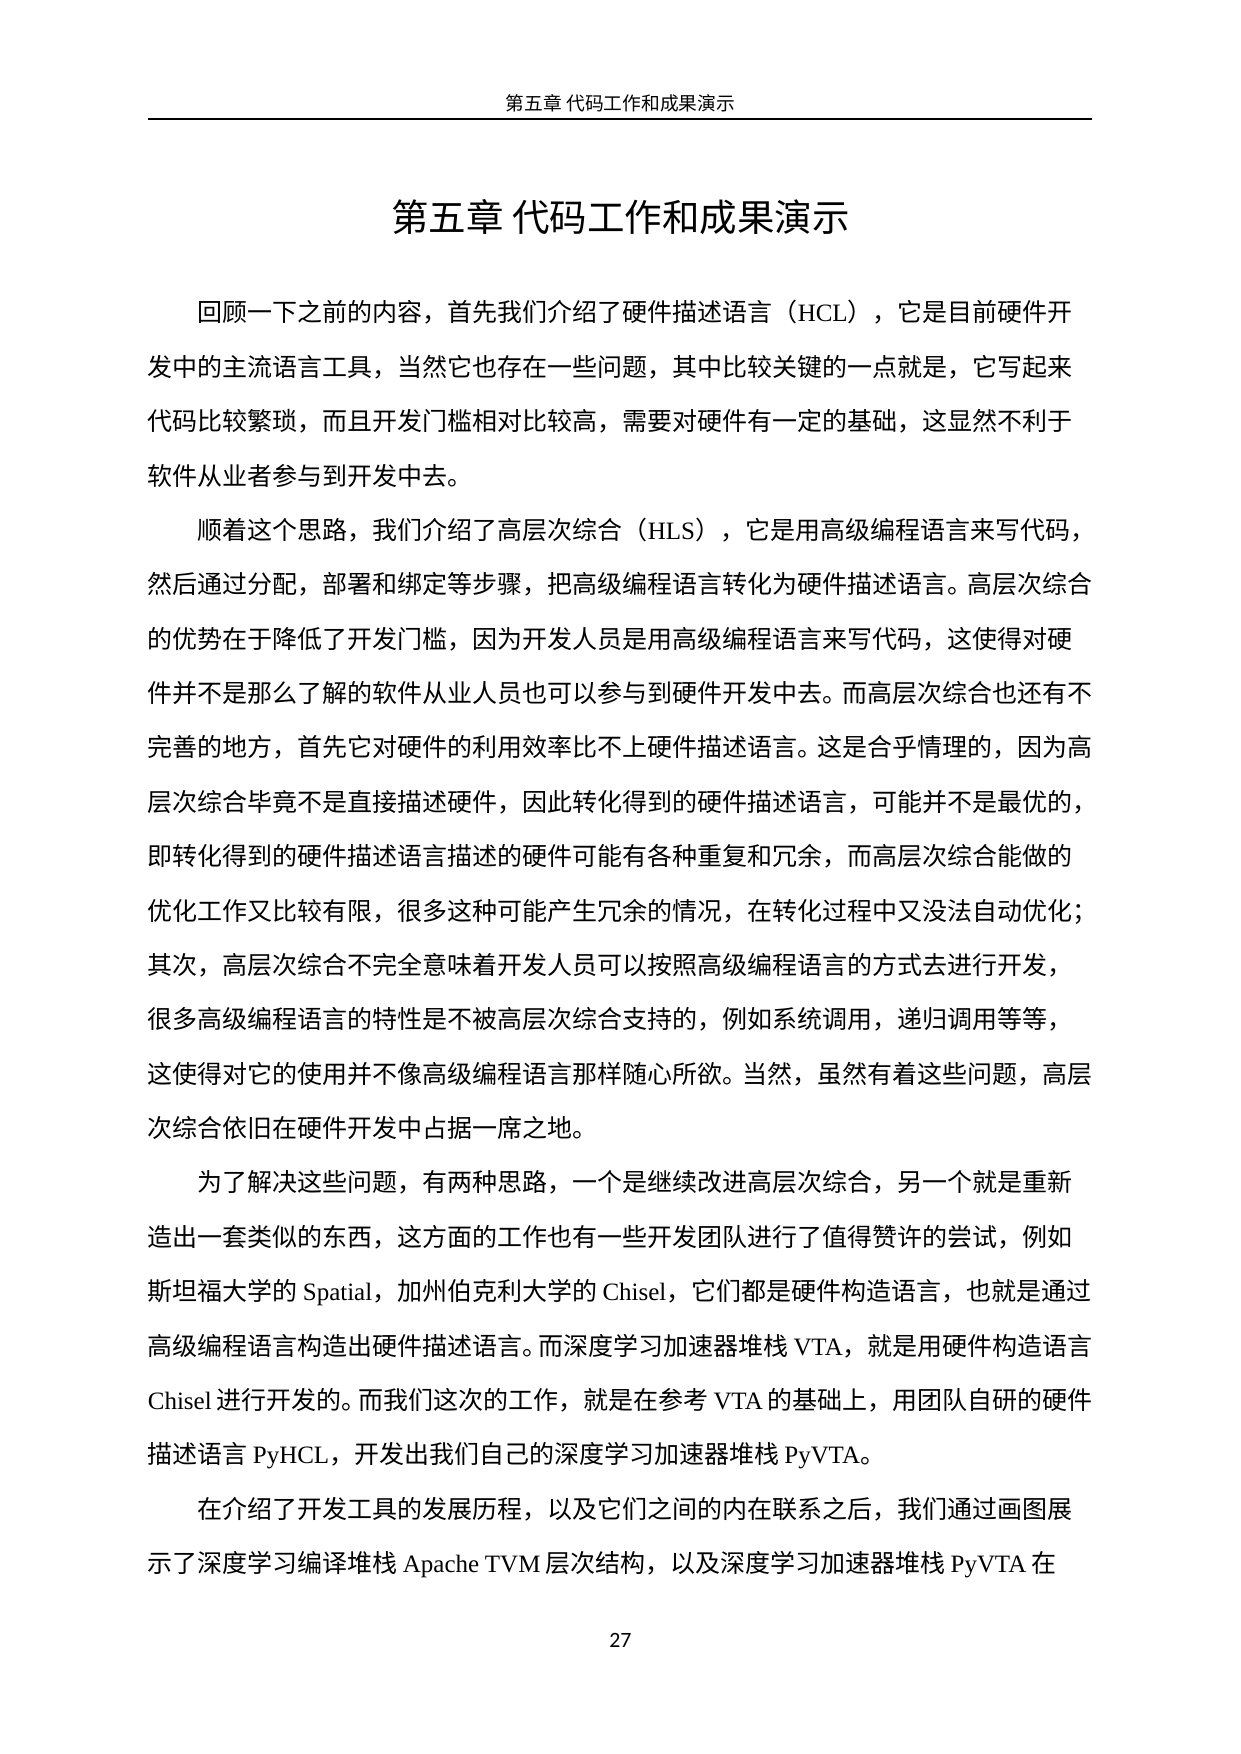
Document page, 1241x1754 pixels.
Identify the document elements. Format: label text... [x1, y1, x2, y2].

text 顺着这个思路，我们介绍了高层次综合（HLS），它是用高级编程语言来写代码，然后通过分配，部署和绑定等步骤，把高级编程语言转化为硬件描述语言。高层次综合的优势在于降低了开发门槛，因为开发人员是用高级编程语言来写代码，这使得对硬件并不是那么了解的软件从业人员也可以参与到硬件开发中去。而高层次综合也还有不完善的地方，首先它对硬件的利用效率比不上硬件描述语言。这是合乎情理的，因为高层次综合毕竟不是直接描述硬件，因此转化得到的硬件描述语言，可能并不是最优的，即转化得到的硬件描述语言描述的硬件可能有各种重复和冗余，而高层次综合能做的优化工作又比较有限，很多这种可能产生冗余的情况，在转化过程中又没法自动优化；其次，高层次综合不完全意味着开发人员可以按照高级编程语言的方式去进行开发，很多高级编程语言的特性是不被高层次综合支持的，例如系统调用，递归调用等等，这使得对它的使用并不像高级编程语言那样随心所欲。当然，虽然有着这些问题，高层次综合依旧在硬件开发中占据一席之地。 [148, 510, 1092, 1145]
text 为了解决这些问题，有两种思路，一个是继续改进高层次综合，另一个就是重新造出一套类似的东西，这方面的工作也有一些开发团队进行了值得赞许的尝试，例如斯坦福大学的Spatial，加州伯克利大学的Chisel，它们都是硬件构造语言，也就是通过高级编程语言构造出硬件描述语言。而深度学习加速器堆栈VTA，就是用硬件构造语言Chisel进行开发的。而我们这次的工作，就是在参考VTA的基础上，用团队自研的硬件描述语言PyHCL，开发出我们自己的深度学习加速器堆栈PyVTA。 [148, 1163, 1092, 1471]
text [148, 1489, 1092, 1580]
text 回顾一下之前的内容，首先我们介绍了硬件描述语言（HCL），它是目前硬件开发中的主流语言工具，当然它也存在一些问题，其中比较关键的一点就是，它写起来代码比较繁琐，而且开发门槛相对比较高，需要对硬件有一定的基础，这显然不利于软件从业者参与到开发中去。 [148, 293, 1092, 492]
subtitle 代码工作和成果演示 [148, 181, 1092, 249]
